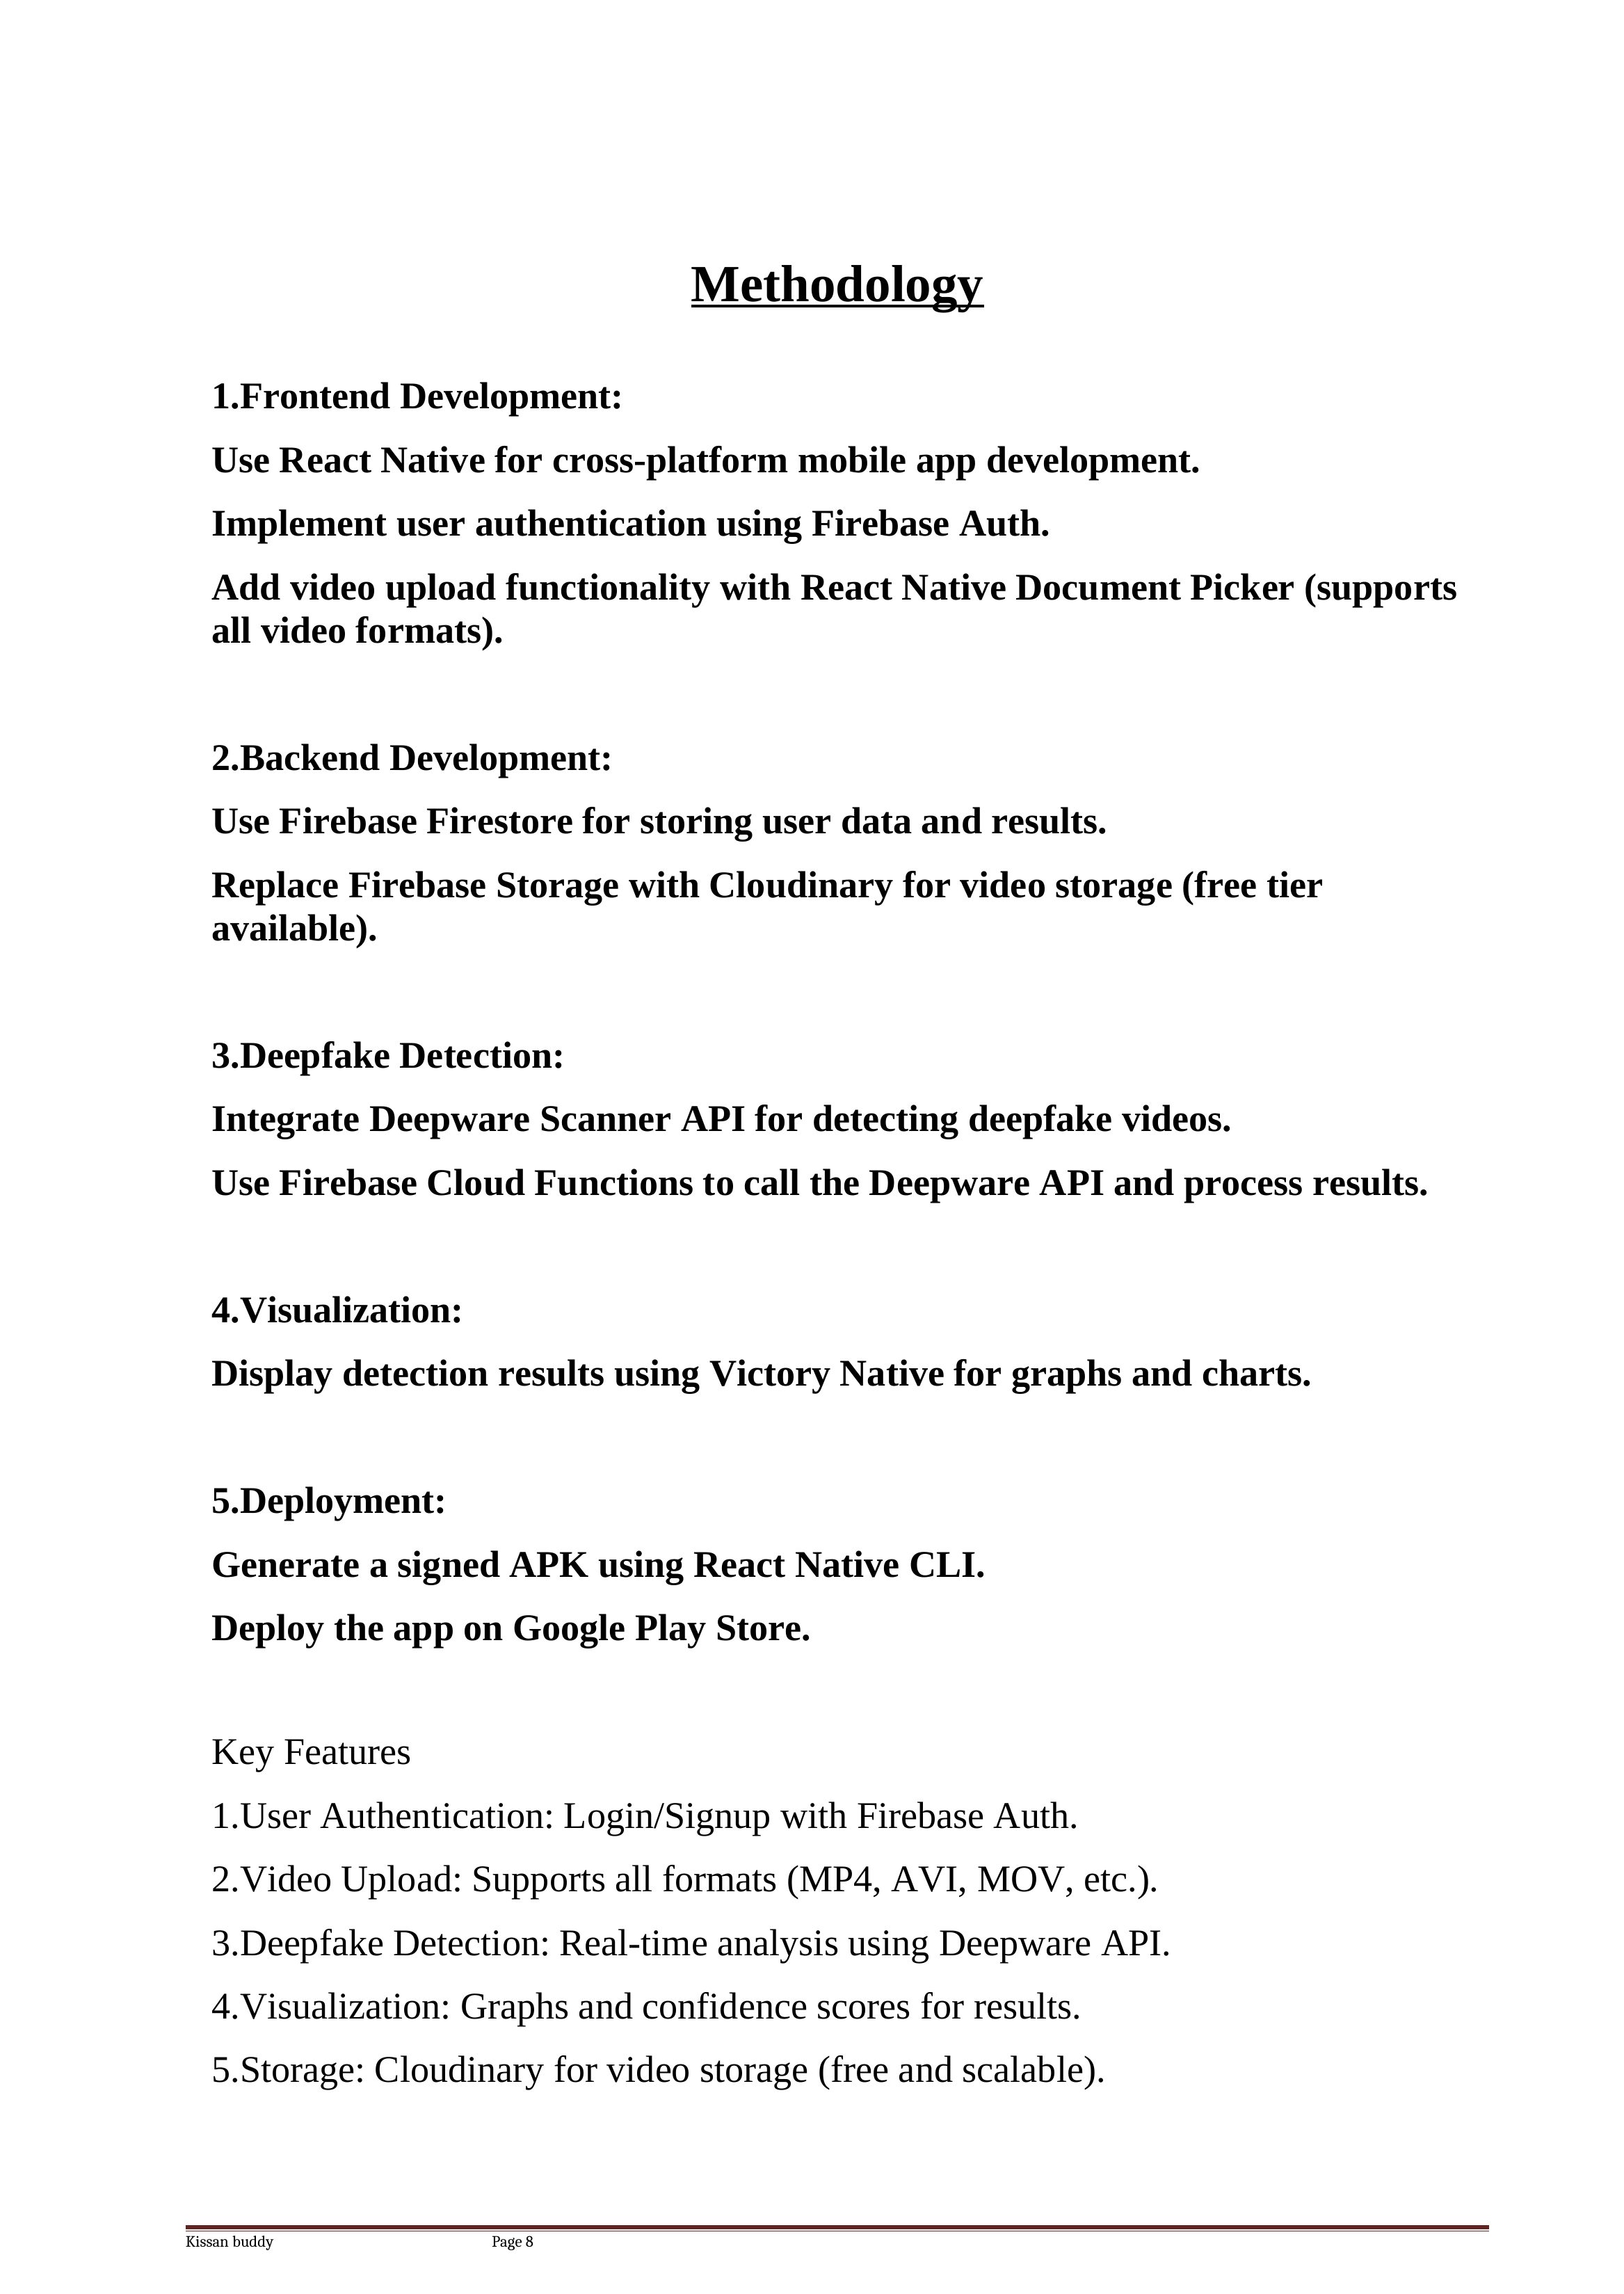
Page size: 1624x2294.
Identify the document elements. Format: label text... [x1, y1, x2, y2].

text 2.Video Upload: Supports all formats (MP4, AVI, MOV, etc.). [211, 1856, 1489, 1900]
text Display detection results using Victory Native for graphs and charts. [211, 1351, 1489, 1394]
text 1.Frontend Development: [211, 374, 1489, 417]
text Generate a signed APK using React Native CLI. [211, 1541, 1489, 1585]
text Add video upload functionality with React Native Document Picker (supports all video formats). [211, 564, 1489, 651]
text Key Features [211, 1729, 1489, 1772]
text Use Firebase Firestore for storing user data and results. [211, 799, 1489, 842]
text 4.Visualization: Graphs and confidence scores for results. [211, 1984, 1489, 2027]
text 3.Deepfake Detection: [211, 1033, 1489, 1076]
text Implement user authentication using Firebase Auth. [211, 501, 1489, 544]
text Use React Native for cross-platform mobile app development. [211, 437, 1489, 481]
text Methodology [186, 253, 1489, 313]
text 4.Visualization: [211, 1288, 1489, 1331]
text Use Firebase Cloud Functions to call the Deepware API and process results. [211, 1160, 1489, 1203]
text 3.Deepfake Detection: Real-time analysis using Deepware API. [211, 1920, 1489, 1964]
text 5.Storage: Cloudinary for video storage (free and scalable). [211, 2047, 1489, 2091]
text Deploy the app on Google Play Store. [211, 1605, 1489, 1649]
text 5.Deployment: [211, 1478, 1489, 1521]
text 2.Backend Development: [211, 735, 1489, 778]
text Replace Firebase Storage with Cloudinary for video storage (free tier available). [211, 862, 1489, 949]
text 1.User Authentication: Login/Signup with Firebase Auth. [211, 1792, 1489, 1836]
text Integrate Deepware Scanner API for detecting deepfake videos. [211, 1096, 1489, 1139]
